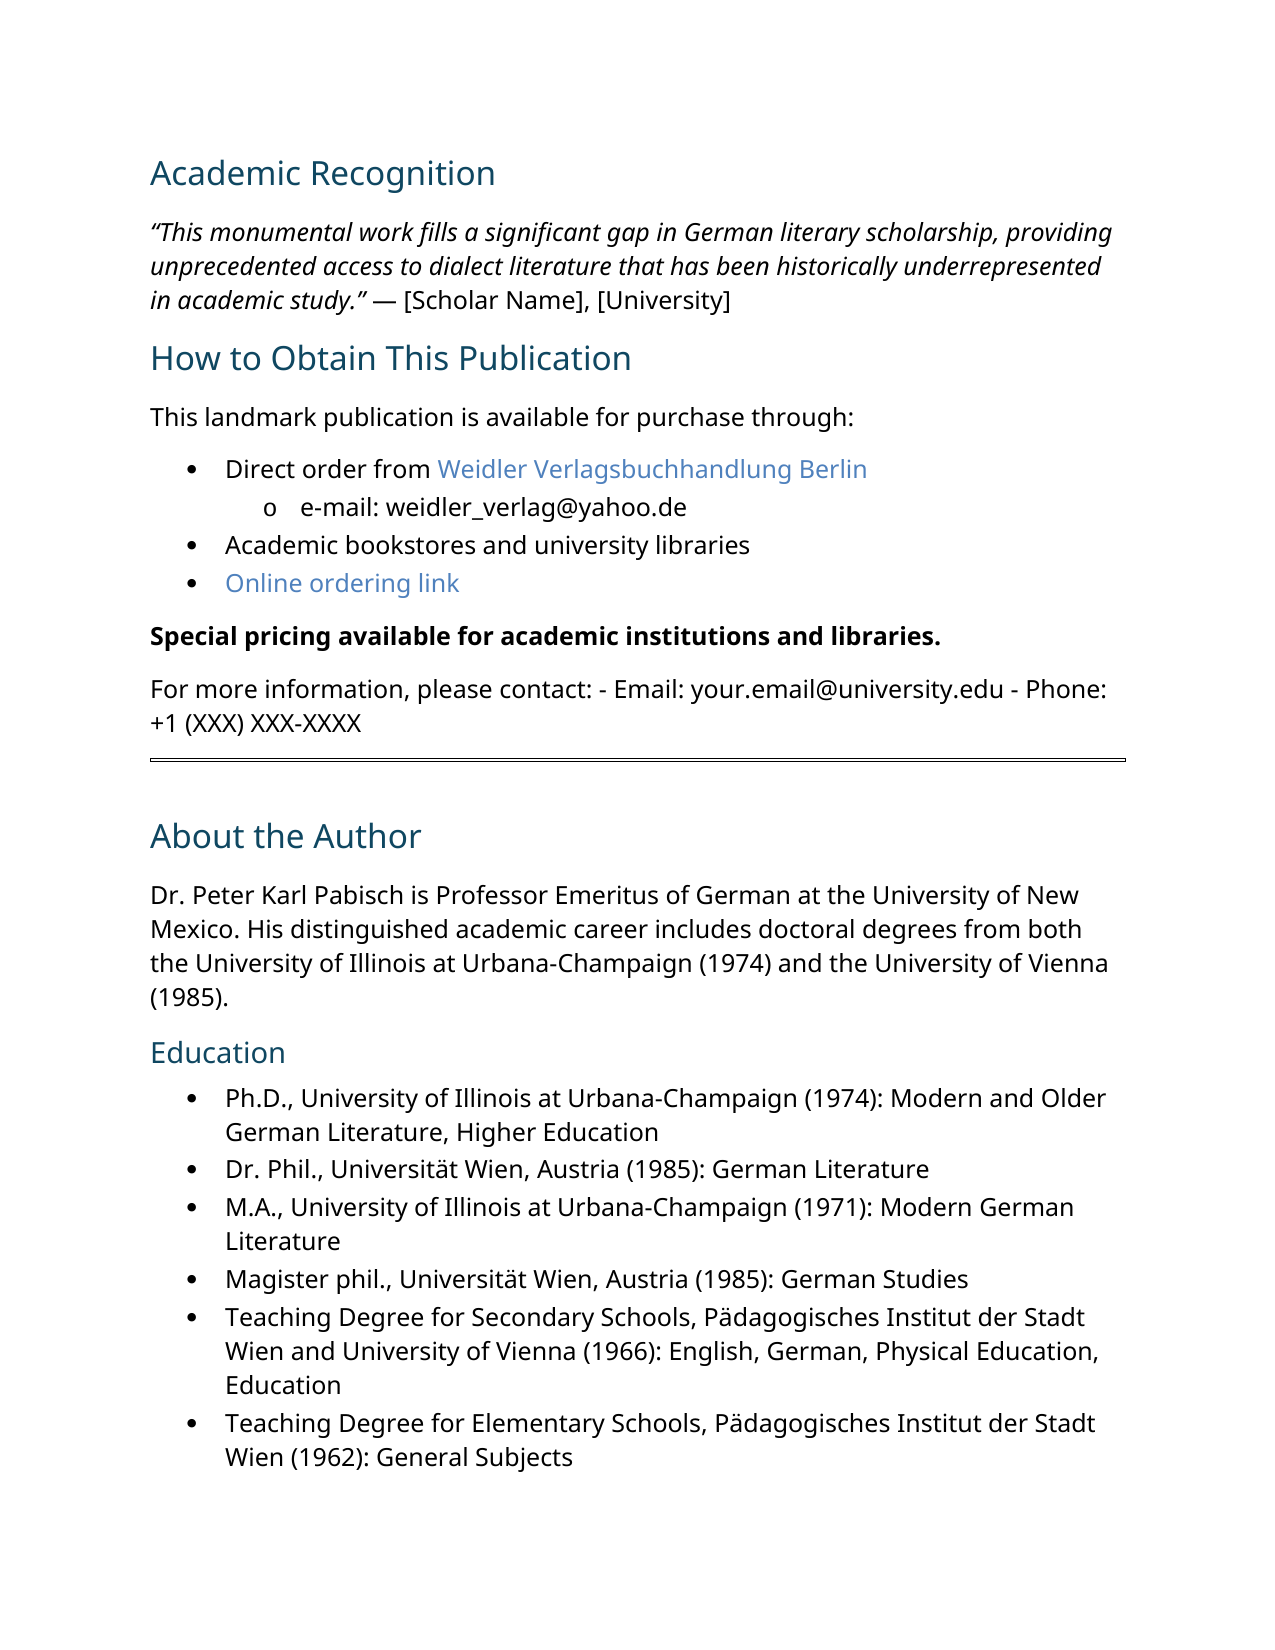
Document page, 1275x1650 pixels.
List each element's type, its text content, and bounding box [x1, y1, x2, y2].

subtitle Education [150, 1032, 1125, 1072]
list Direct order from Weidler Verlagsbuchhandlung Berlin [187, 452, 1125, 486]
text This landmark publication is available for purchase through: [150, 399, 1125, 433]
list Online ordering link [187, 566, 1125, 600]
list M.A., University of Illinois at Urbana-Champaign (1971): Modern German Literature [187, 1190, 1125, 1258]
list Academic bookstores and university libraries [187, 528, 1125, 562]
list e-mail: weidler_verlag@yahoo.de [262, 490, 1125, 524]
text Dr. Peter Karl Pabisch is Professor Emeritus of German at the University of New Mexico. His distinguished academic career includes doctoral degrees from both the University of Illinois at Urbana-Champaign (1974) and the University of Vienna (1985). [150, 877, 1125, 1013]
text Special pricing available for academic institutions and libraries. [150, 618, 1125, 653]
list Teaching Degree for Secondary Schools, Pädagogisches Institut der Stadt Wien and University of Vienna (1966): English, German, Physical Education, Education [187, 1300, 1125, 1402]
list Teaching Degree for Elementary Schools, Pädagogisches Institut der Stadt Wien (1962): General Subjects [187, 1406, 1125, 1474]
text “This monumental work fills a significant gap in German literary scholarship, providing unprecedented access to dialect literature that has been historically underrepresented in academic study.” — [Scholar Name], [University] [150, 214, 1125, 316]
subtitle About the Author [150, 813, 1125, 858]
list Dr. Phil., Universität Wien, Austria (1985): German Literature [187, 1152, 1125, 1186]
list Ph.D., University of Illinois at Urbana-Champaign (1974): Modern and Older German Literature, Higher Education [187, 1080, 1125, 1148]
list Magister phil., Universität Wien, Austria (1985): German Studies [187, 1262, 1125, 1296]
text For more information, please contact: - Email: your.email@university.edu - Phone: +1 (XXX) XXX-XXXX [150, 671, 1125, 739]
subtitle Academic Recognition [150, 150, 1125, 195]
subtitle How to Obtain This Publication [150, 335, 1125, 381]
